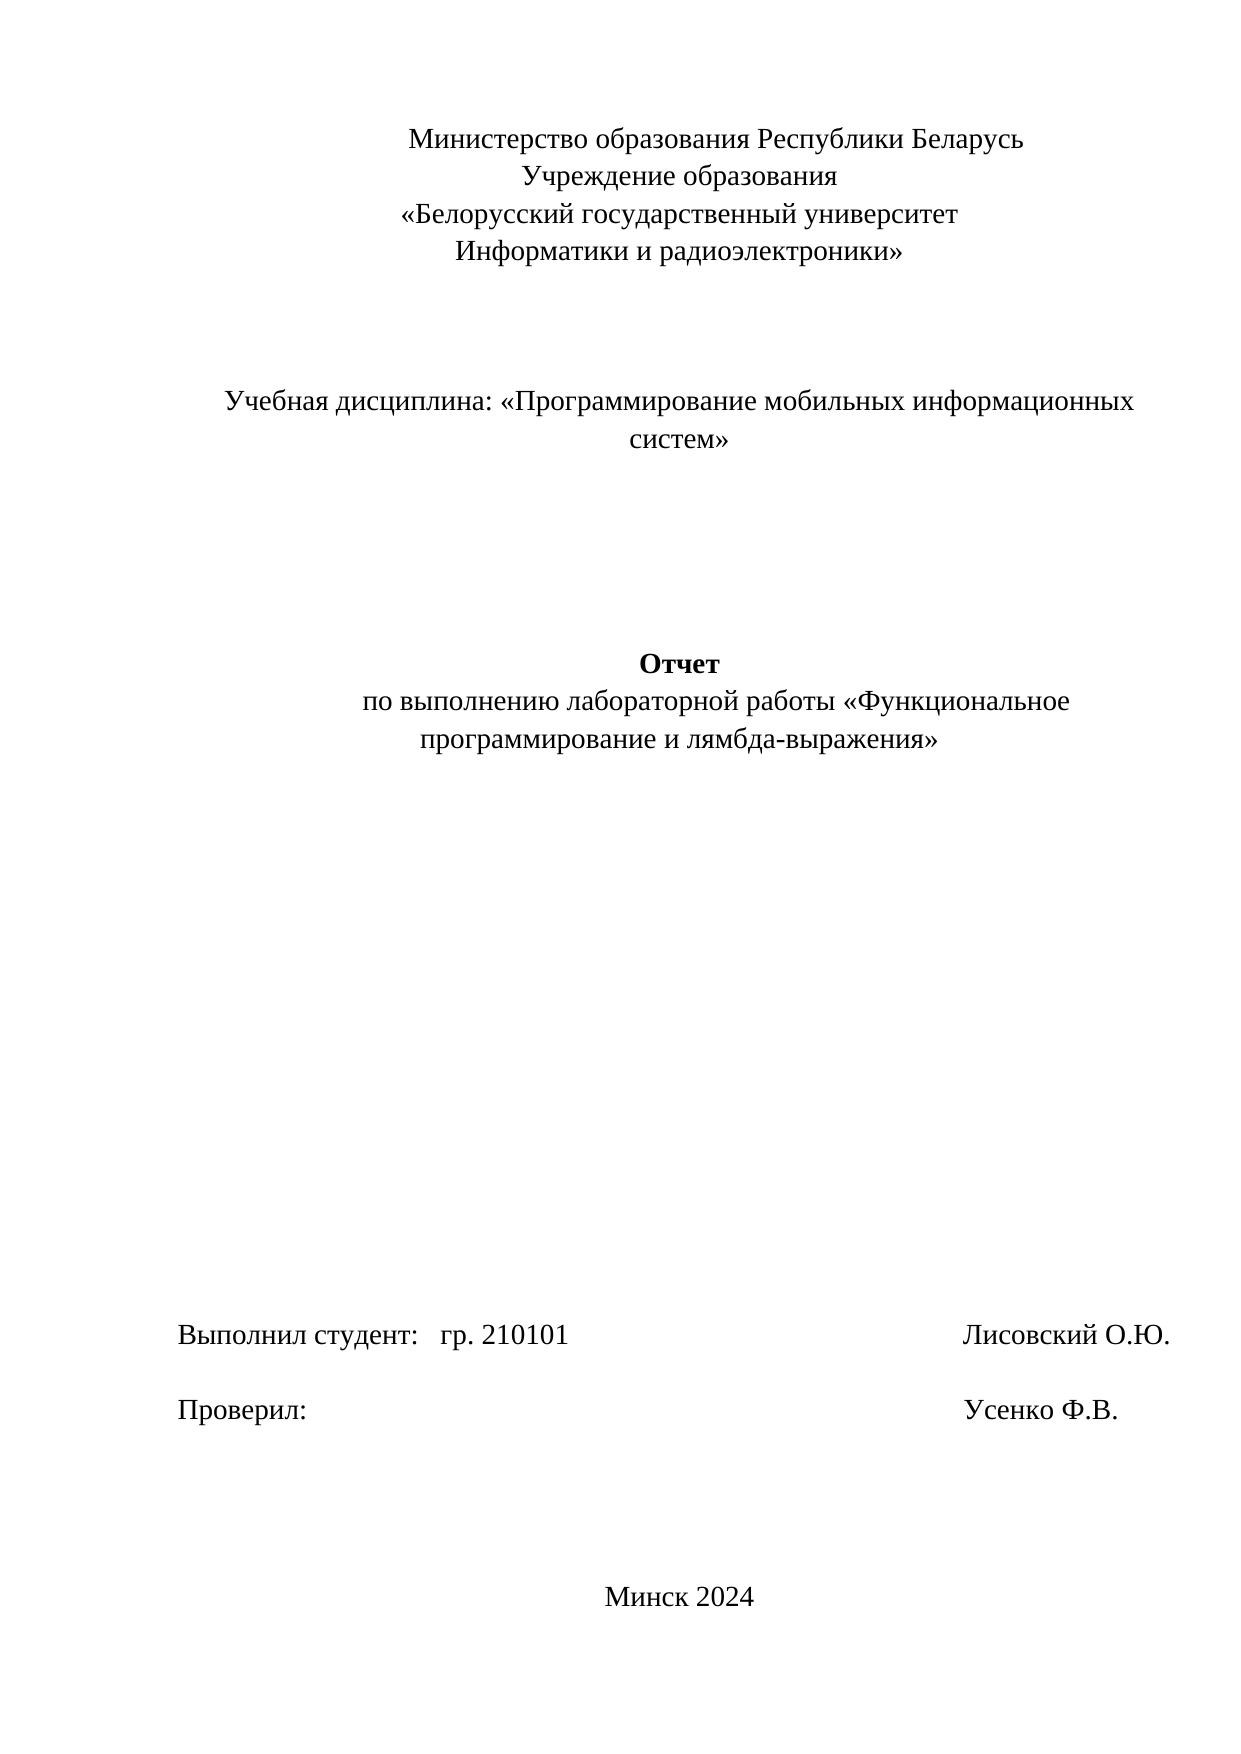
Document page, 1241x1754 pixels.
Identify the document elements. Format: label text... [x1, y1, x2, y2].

text Минск 2024 [177, 1577, 1181, 1614]
text Учебная дисциплина: «Программирование мобильных информационных систем» [177, 381, 1181, 456]
text Учреждение образования [177, 156, 1181, 193]
text Проверил: Усенко Ф.В. [177, 1389, 1181, 1427]
text Выполнил студент: гр. 210101 Лисовский О.Ю. [177, 1314, 1181, 1352]
text Информатики и радиоэлектроники» [177, 231, 1181, 268]
text «Белорусский государственный университет [177, 193, 1181, 231]
text Отчет [177, 643, 1181, 681]
text по выполнению лабораторной работы «Функциональное программирование и лямбда-выражения» [177, 681, 1181, 756]
text Министерство образования Республики Беларусь [177, 118, 1181, 156]
